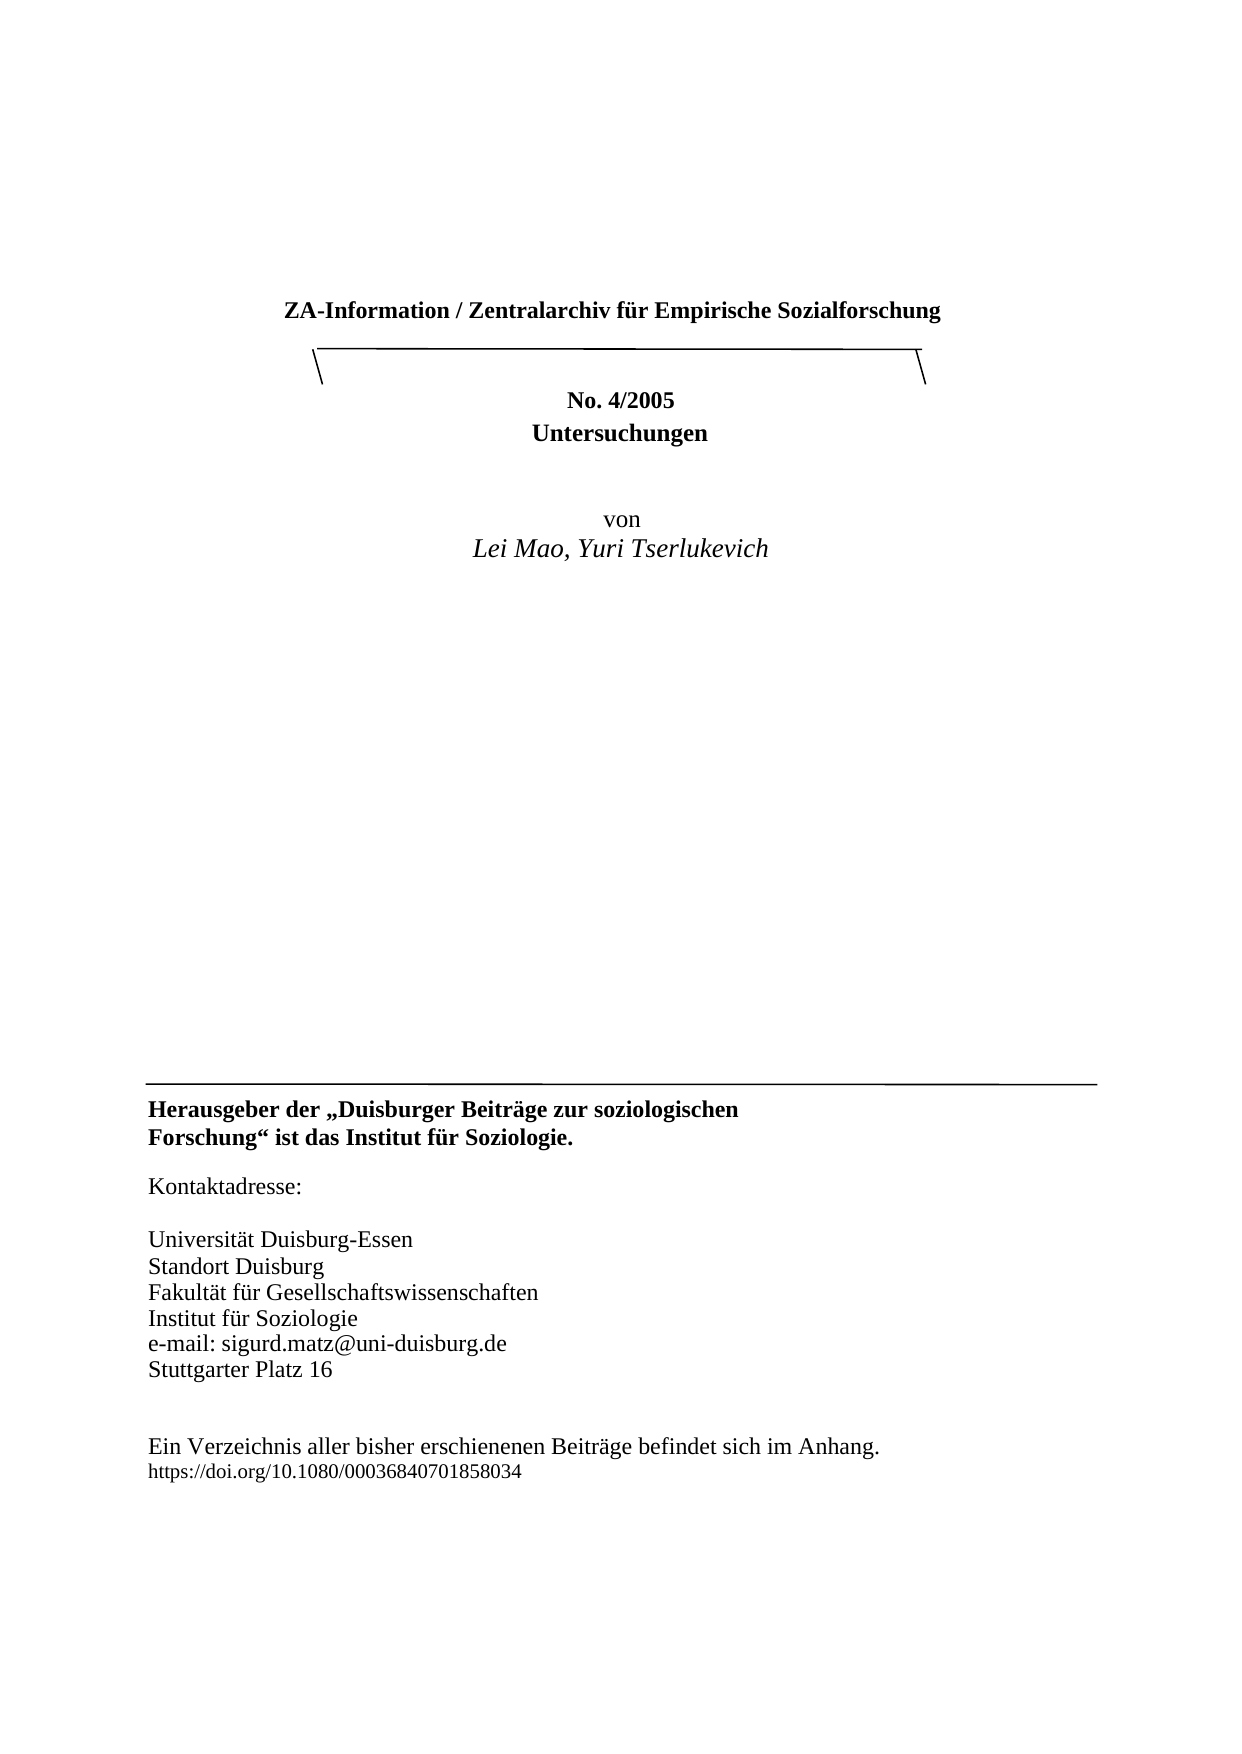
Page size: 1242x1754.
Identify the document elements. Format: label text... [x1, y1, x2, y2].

text ZA-Information / Zentralarchiv für Empirische Sozialforschung [148, 297, 1077, 324]
text Institut für Soziologie [148, 1306, 1092, 1332]
text Stuttgarter Platz 16 [148, 1357, 443, 1383]
text Universität Duisburg-Essen [148, 1225, 1092, 1253]
text Kontaktadresse: [148, 1172, 1092, 1199]
text No. 4/2005 [148, 386, 1094, 414]
text https://doi.org/10.1080/00036840701858034 [148, 1459, 1092, 1483]
text von [148, 504, 1096, 533]
text Standort Duisburg [148, 1253, 1092, 1280]
text Herausgeber der „Duisburger Beiträge zur soziologischen Forschung“ ist das Institut für Soziologie. [148, 1096, 837, 1150]
text Lei Mao, Yuri Tserlukevich [148, 533, 1094, 564]
text Fakultät für Gesellschaftswissenschaften [148, 1280, 1092, 1306]
text e-mail: sigurd.matz@uni-duisburg.de [148, 1332, 1092, 1357]
text Ein Verzeichnis aller bisher erschienenen Beiträge befindet sich im Anhang. [148, 1432, 1092, 1459]
text Untersuchungen [148, 418, 1092, 446]
